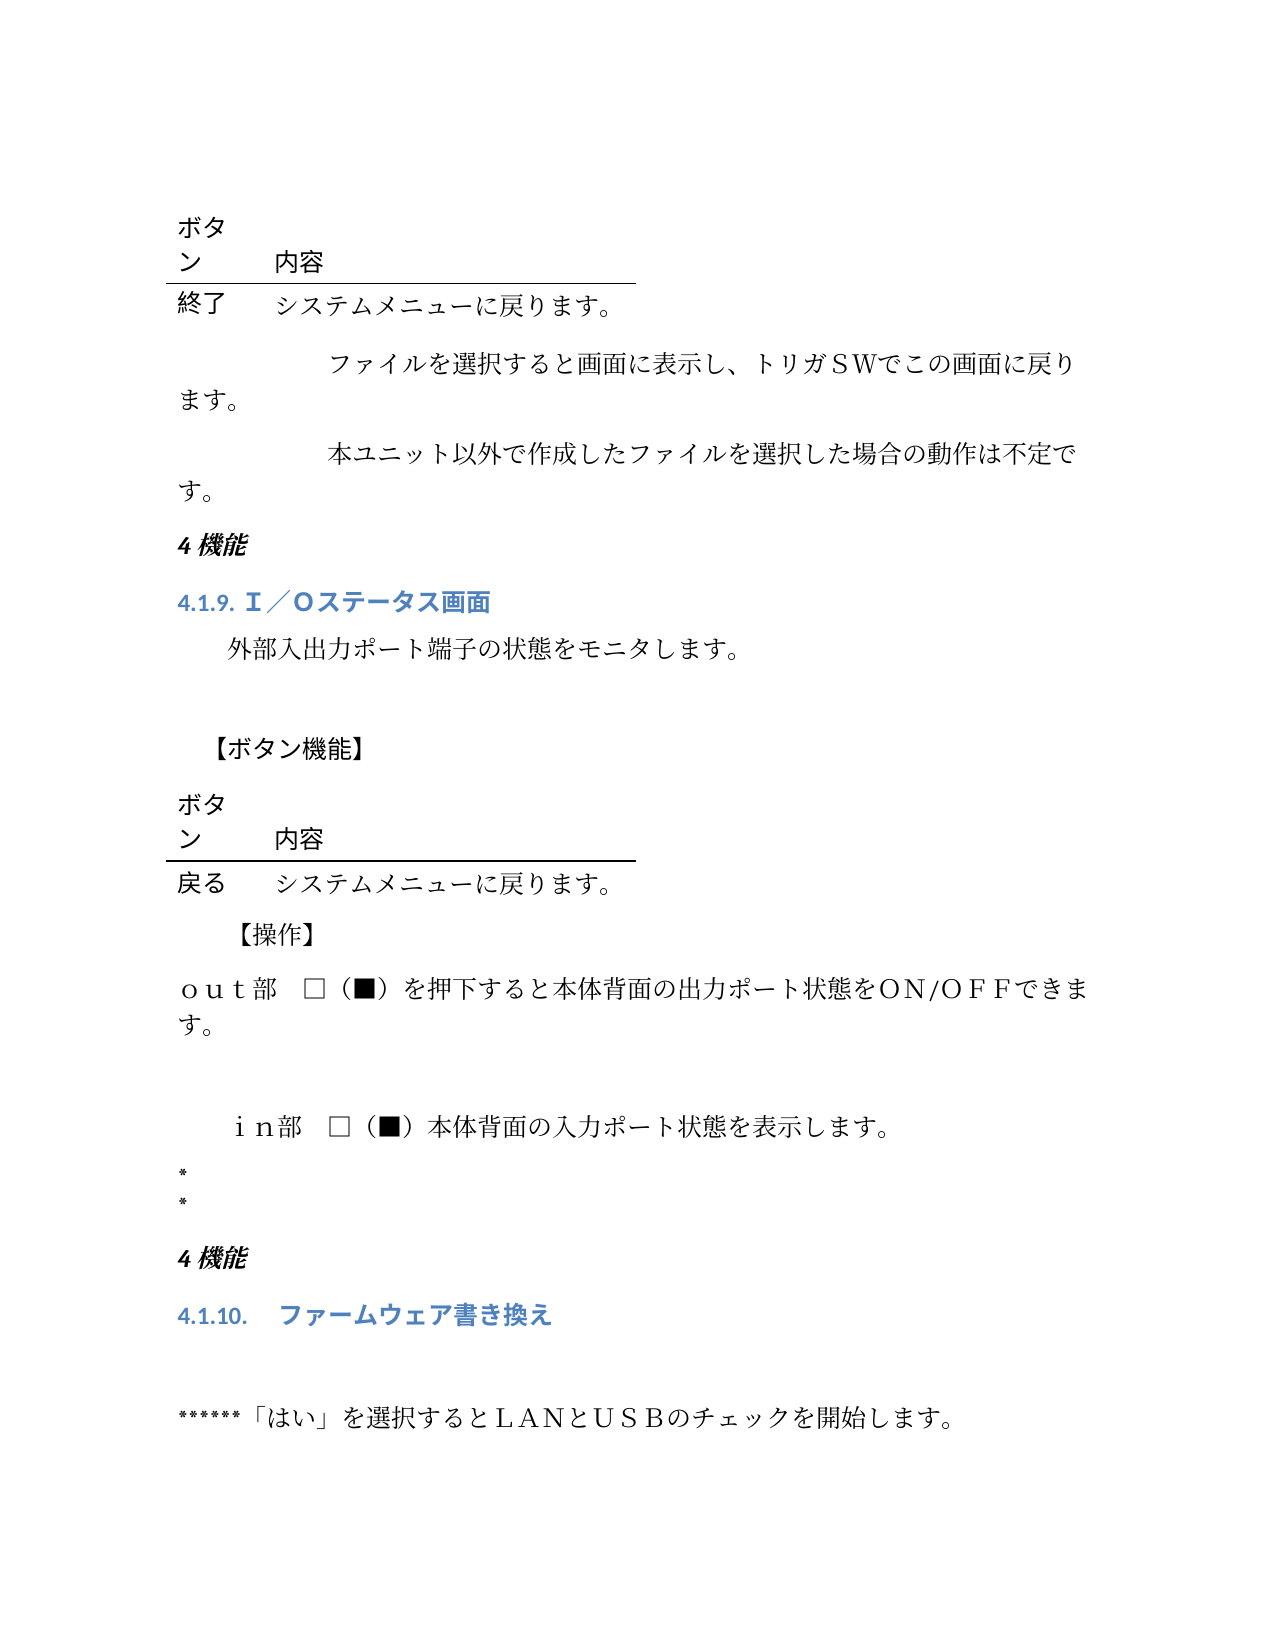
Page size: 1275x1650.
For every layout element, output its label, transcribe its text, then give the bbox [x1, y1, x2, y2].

text 外部入出力ポート端子の状態をモニタします。 [227, 629, 1048, 665]
table_header ボタン [166, 784, 263, 860]
text ファイルを選択すると画面に表示し、トリガＳＷでこの画面に戻ります。 [177, 344, 1098, 416]
table_header 内容 [263, 784, 636, 860]
text 【操作】 [227, 915, 1048, 951]
text ｉｎ部 □（■）本体背面の入力ポート状態を表示します。 [177, 1108, 1098, 1144]
subtitle 4.1.9. Ｉ／Ｏステータス画面 [177, 583, 1098, 619]
subtitle 4.1.10. ファームウェア書き換え [177, 1296, 1098, 1332]
text * * [177, 1163, 1098, 1220]
text 【ボタン機能】 [177, 731, 1098, 766]
text 4 機能 [177, 1239, 1098, 1275]
table_header ボタン [166, 207, 263, 282]
table_cell 終了 [166, 284, 263, 326]
text ******「はい」を選択するとＬＡＮとＵＳＢのチェックを開始します。 [177, 1398, 1098, 1434]
text ｏｕｔ部 □（■）を押下すると本体背面の出力ポート状態をＯＮ/ＯＦＦできます。 [177, 970, 1098, 1042]
table_cell 戻る [166, 862, 263, 905]
table_header 内容 [263, 207, 636, 282]
text 本ユニット以外で作成したファイルを選択した場合の動作は不定です。 [177, 435, 1098, 507]
table_cell システムメニューに戻ります。 [263, 862, 636, 905]
table_cell システムメニューに戻ります。 [263, 284, 636, 326]
text 4 機能 [177, 526, 1098, 562]
